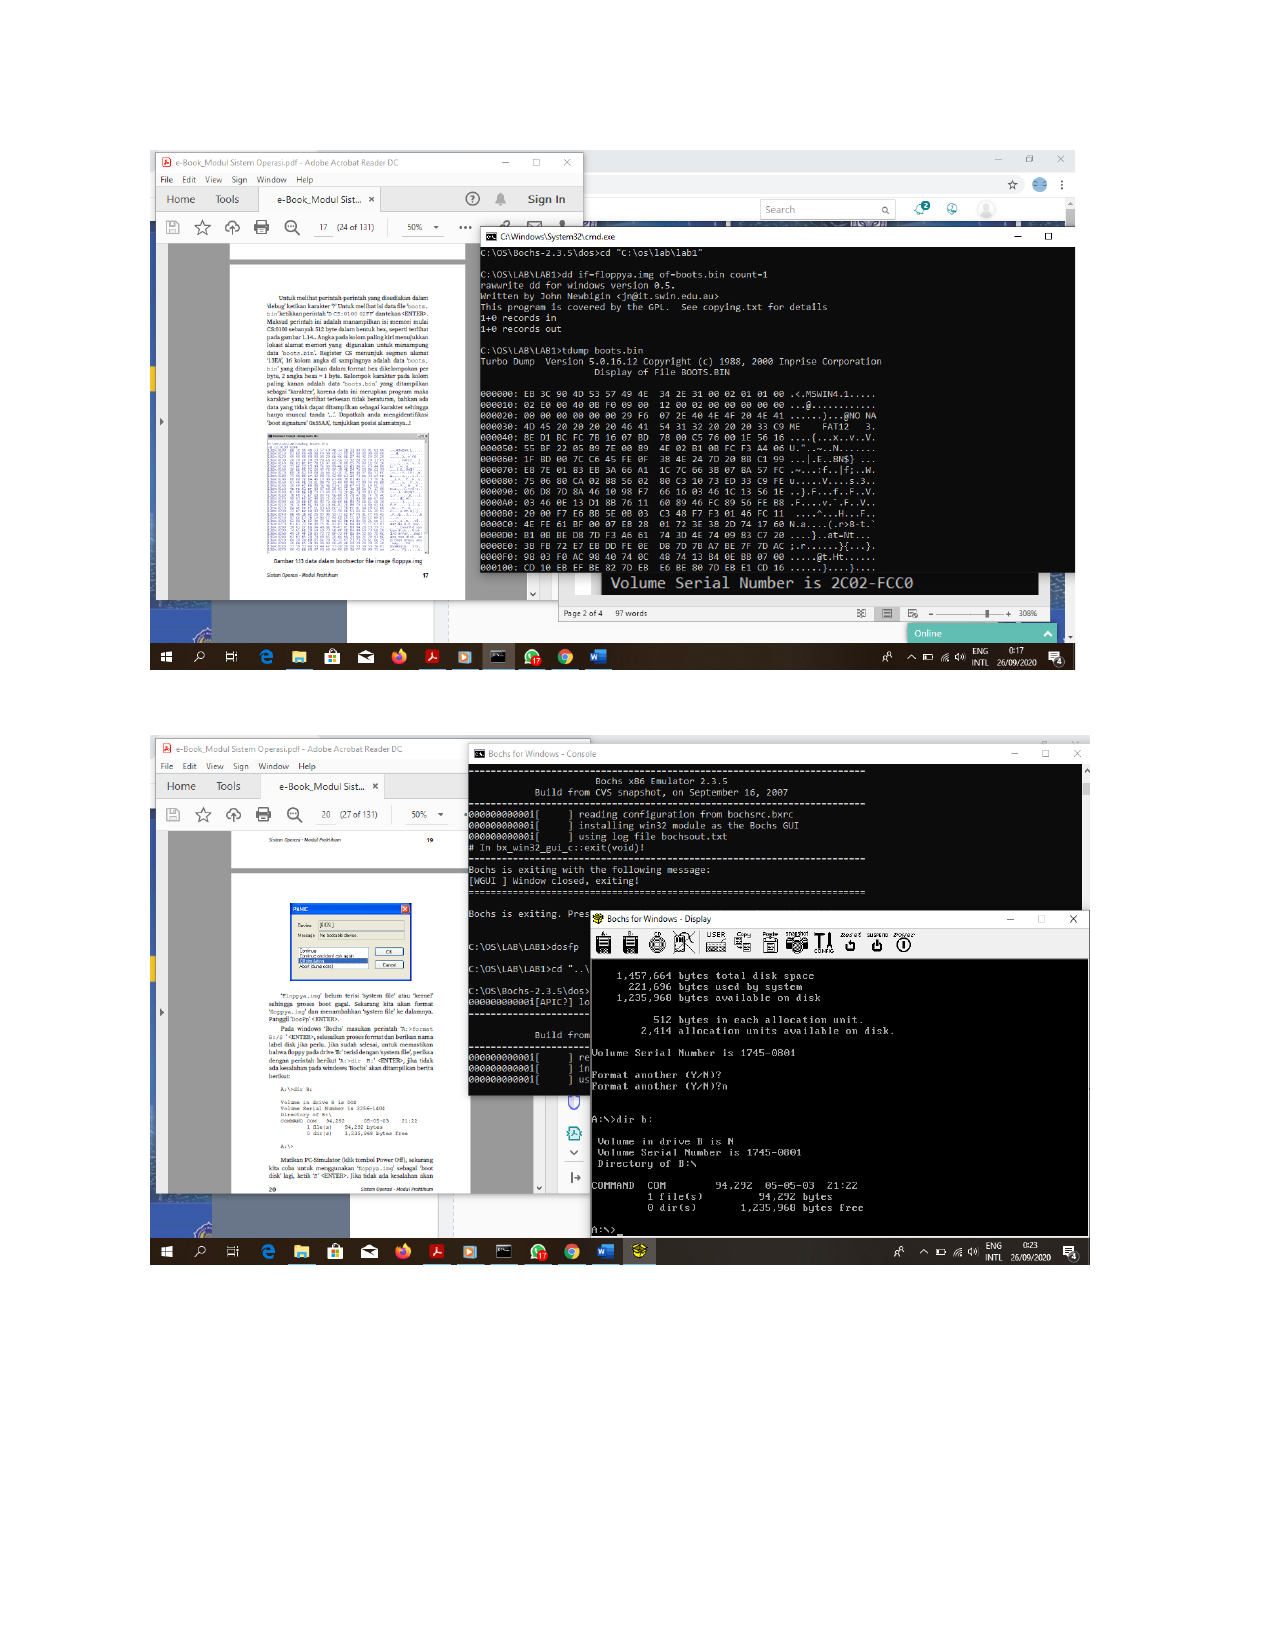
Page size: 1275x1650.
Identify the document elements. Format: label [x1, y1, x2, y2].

picture [150, 150, 1075, 670]
picture [150, 735, 1090, 1265]
